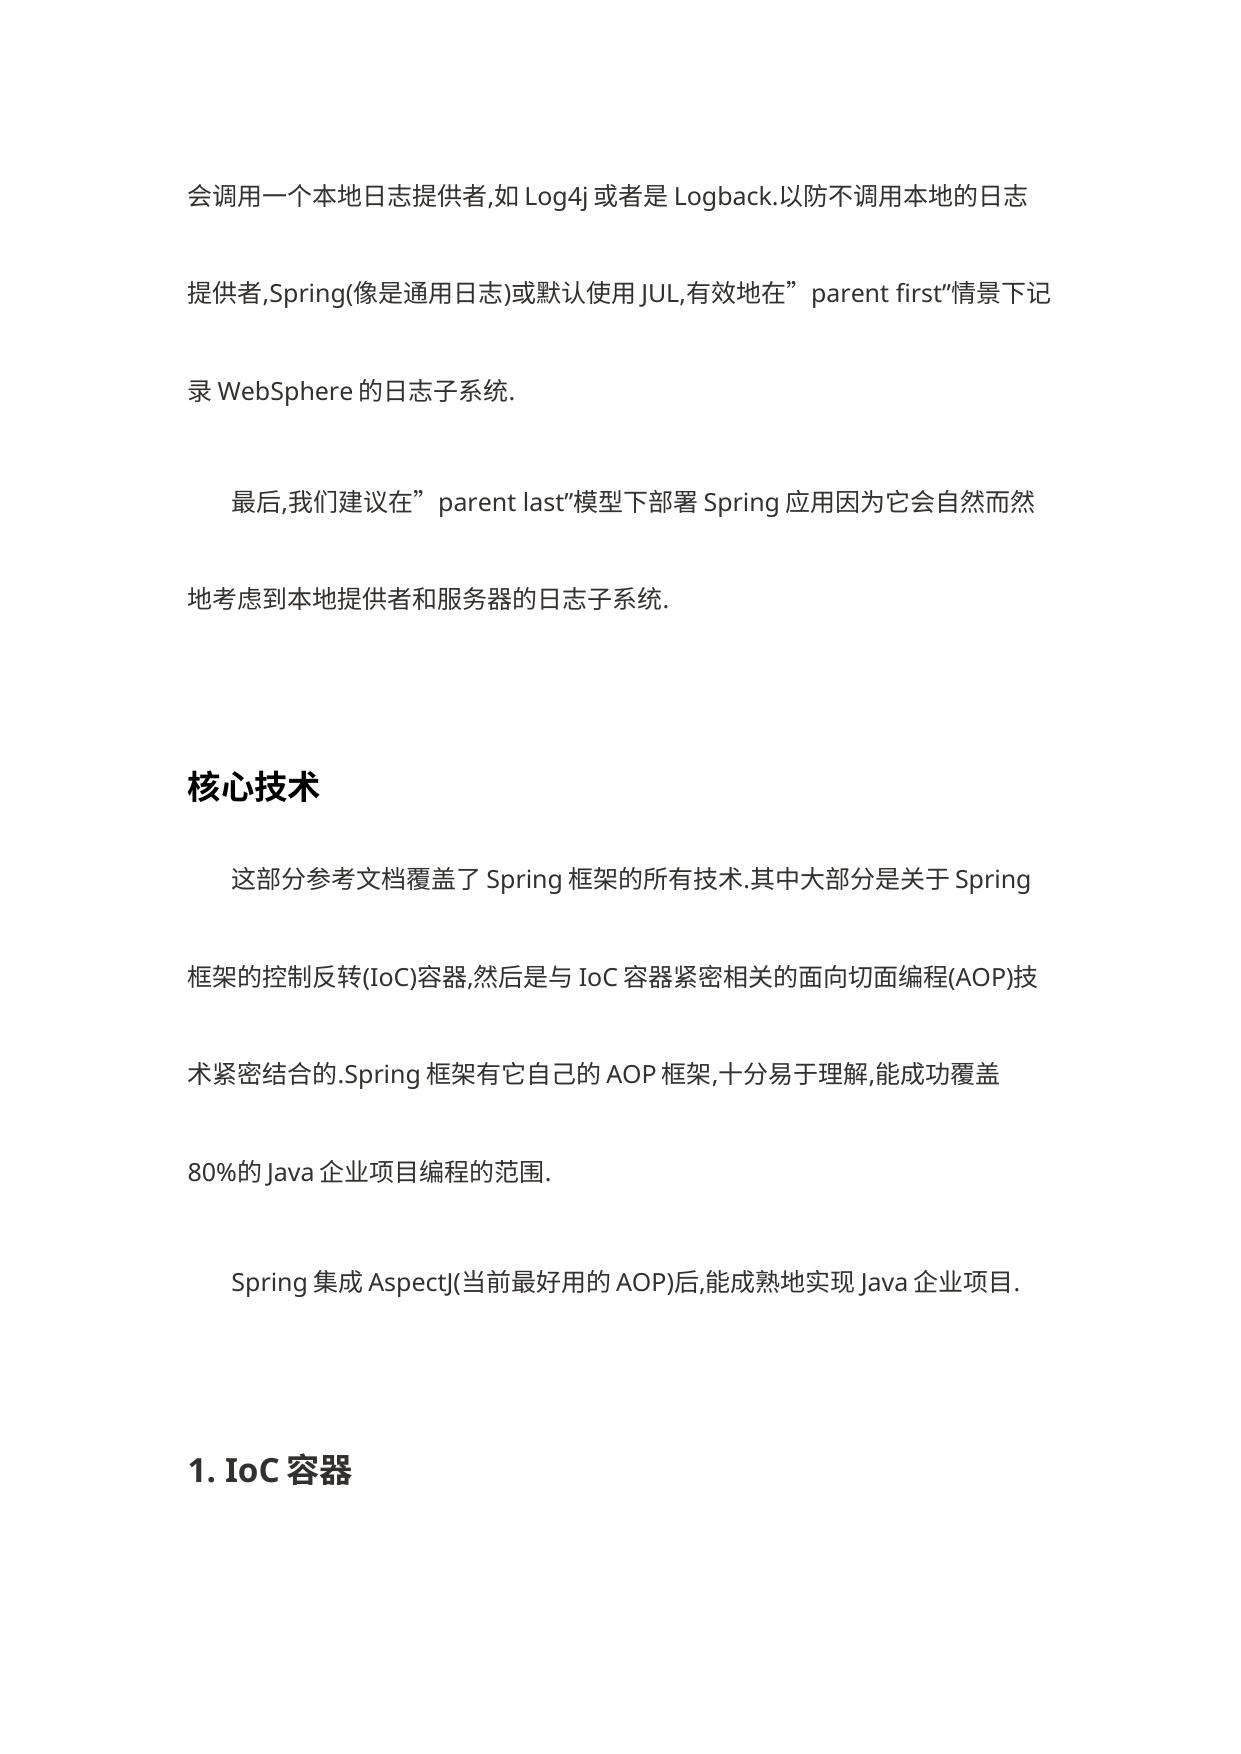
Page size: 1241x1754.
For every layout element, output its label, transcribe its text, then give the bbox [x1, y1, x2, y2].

text 核心技术 [187, 753, 1053, 818]
subtitle 1. IoC容器 [187, 1436, 1053, 1501]
text 这部分参考文档覆盖了Spring框架的所有技术.其中大部分是关于Spring框架的控制反转(IoC)容器,然后是与IoC容器紧密相关的面向切面编程(AOP)技术紧密结合的.Spring框架有它自己的AOP框架,十分易于理解,能成功覆盖80%的Java企业项目编程的范围. [187, 845, 1053, 1203]
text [187, 162, 1053, 422]
text Spring集成AspectJ(当前最好用的AOP)后,能成熟地实现Java企业项目. [187, 1248, 1053, 1313]
text 最后,我们建议在”parent last”模型下部署Spring应用因为它会自然而然地考虑到本地提供者和服务器的日志子系统. [187, 468, 1053, 630]
